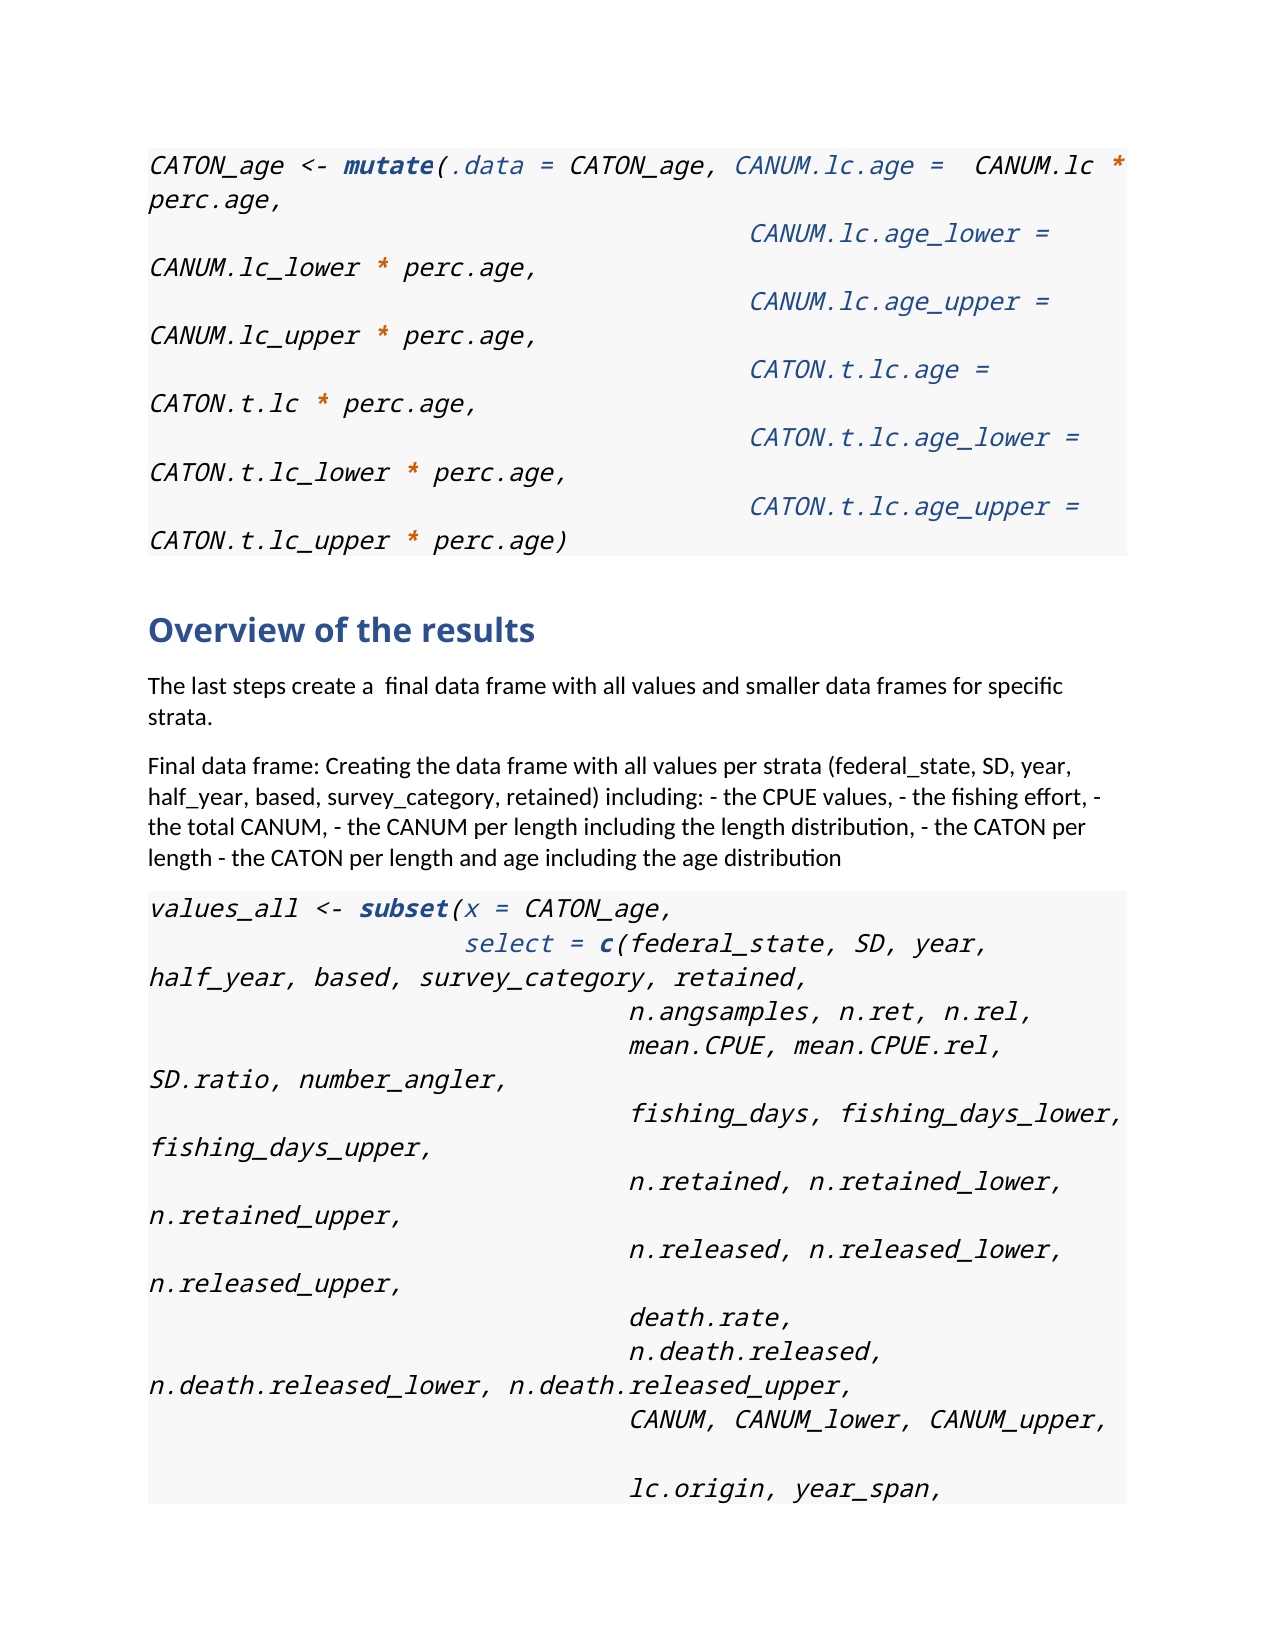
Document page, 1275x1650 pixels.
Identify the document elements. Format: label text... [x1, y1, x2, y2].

text The last steps create a final data frame with all values and smaller data frames for specific strata. [148, 671, 1127, 732]
text CATON_age <- mutate(.data = CATON_age, CANUM.lc.age = CANUM.lc * perc.age, CANUM.lc.age_lower = CANUM.lc_lower * perc.age, CANUM.lc.age_upper = CANUM.lc_upper * perc.age, CATON.t.lc.age = CATON.t.lc * perc.age, CATON.t.lc.age_lower = CATON.t.lc_lower * perc.age, CATON.t.lc.age_upper = CATON.t.lc_upper * perc.age) [283, 148, 1127, 556]
subtitle Overview of the results [148, 606, 1127, 652]
text Final data frame: Creating the data frame with all values per strata (federal_state, SD, year, half_year, based, survey_category, retained) including: - the CPUE values, - the fishing effort, - the total CANUM, - the CANUM per length including the length distribution, - the CATON per length - the CATON per length and age including the age distribution [148, 750, 1127, 872]
